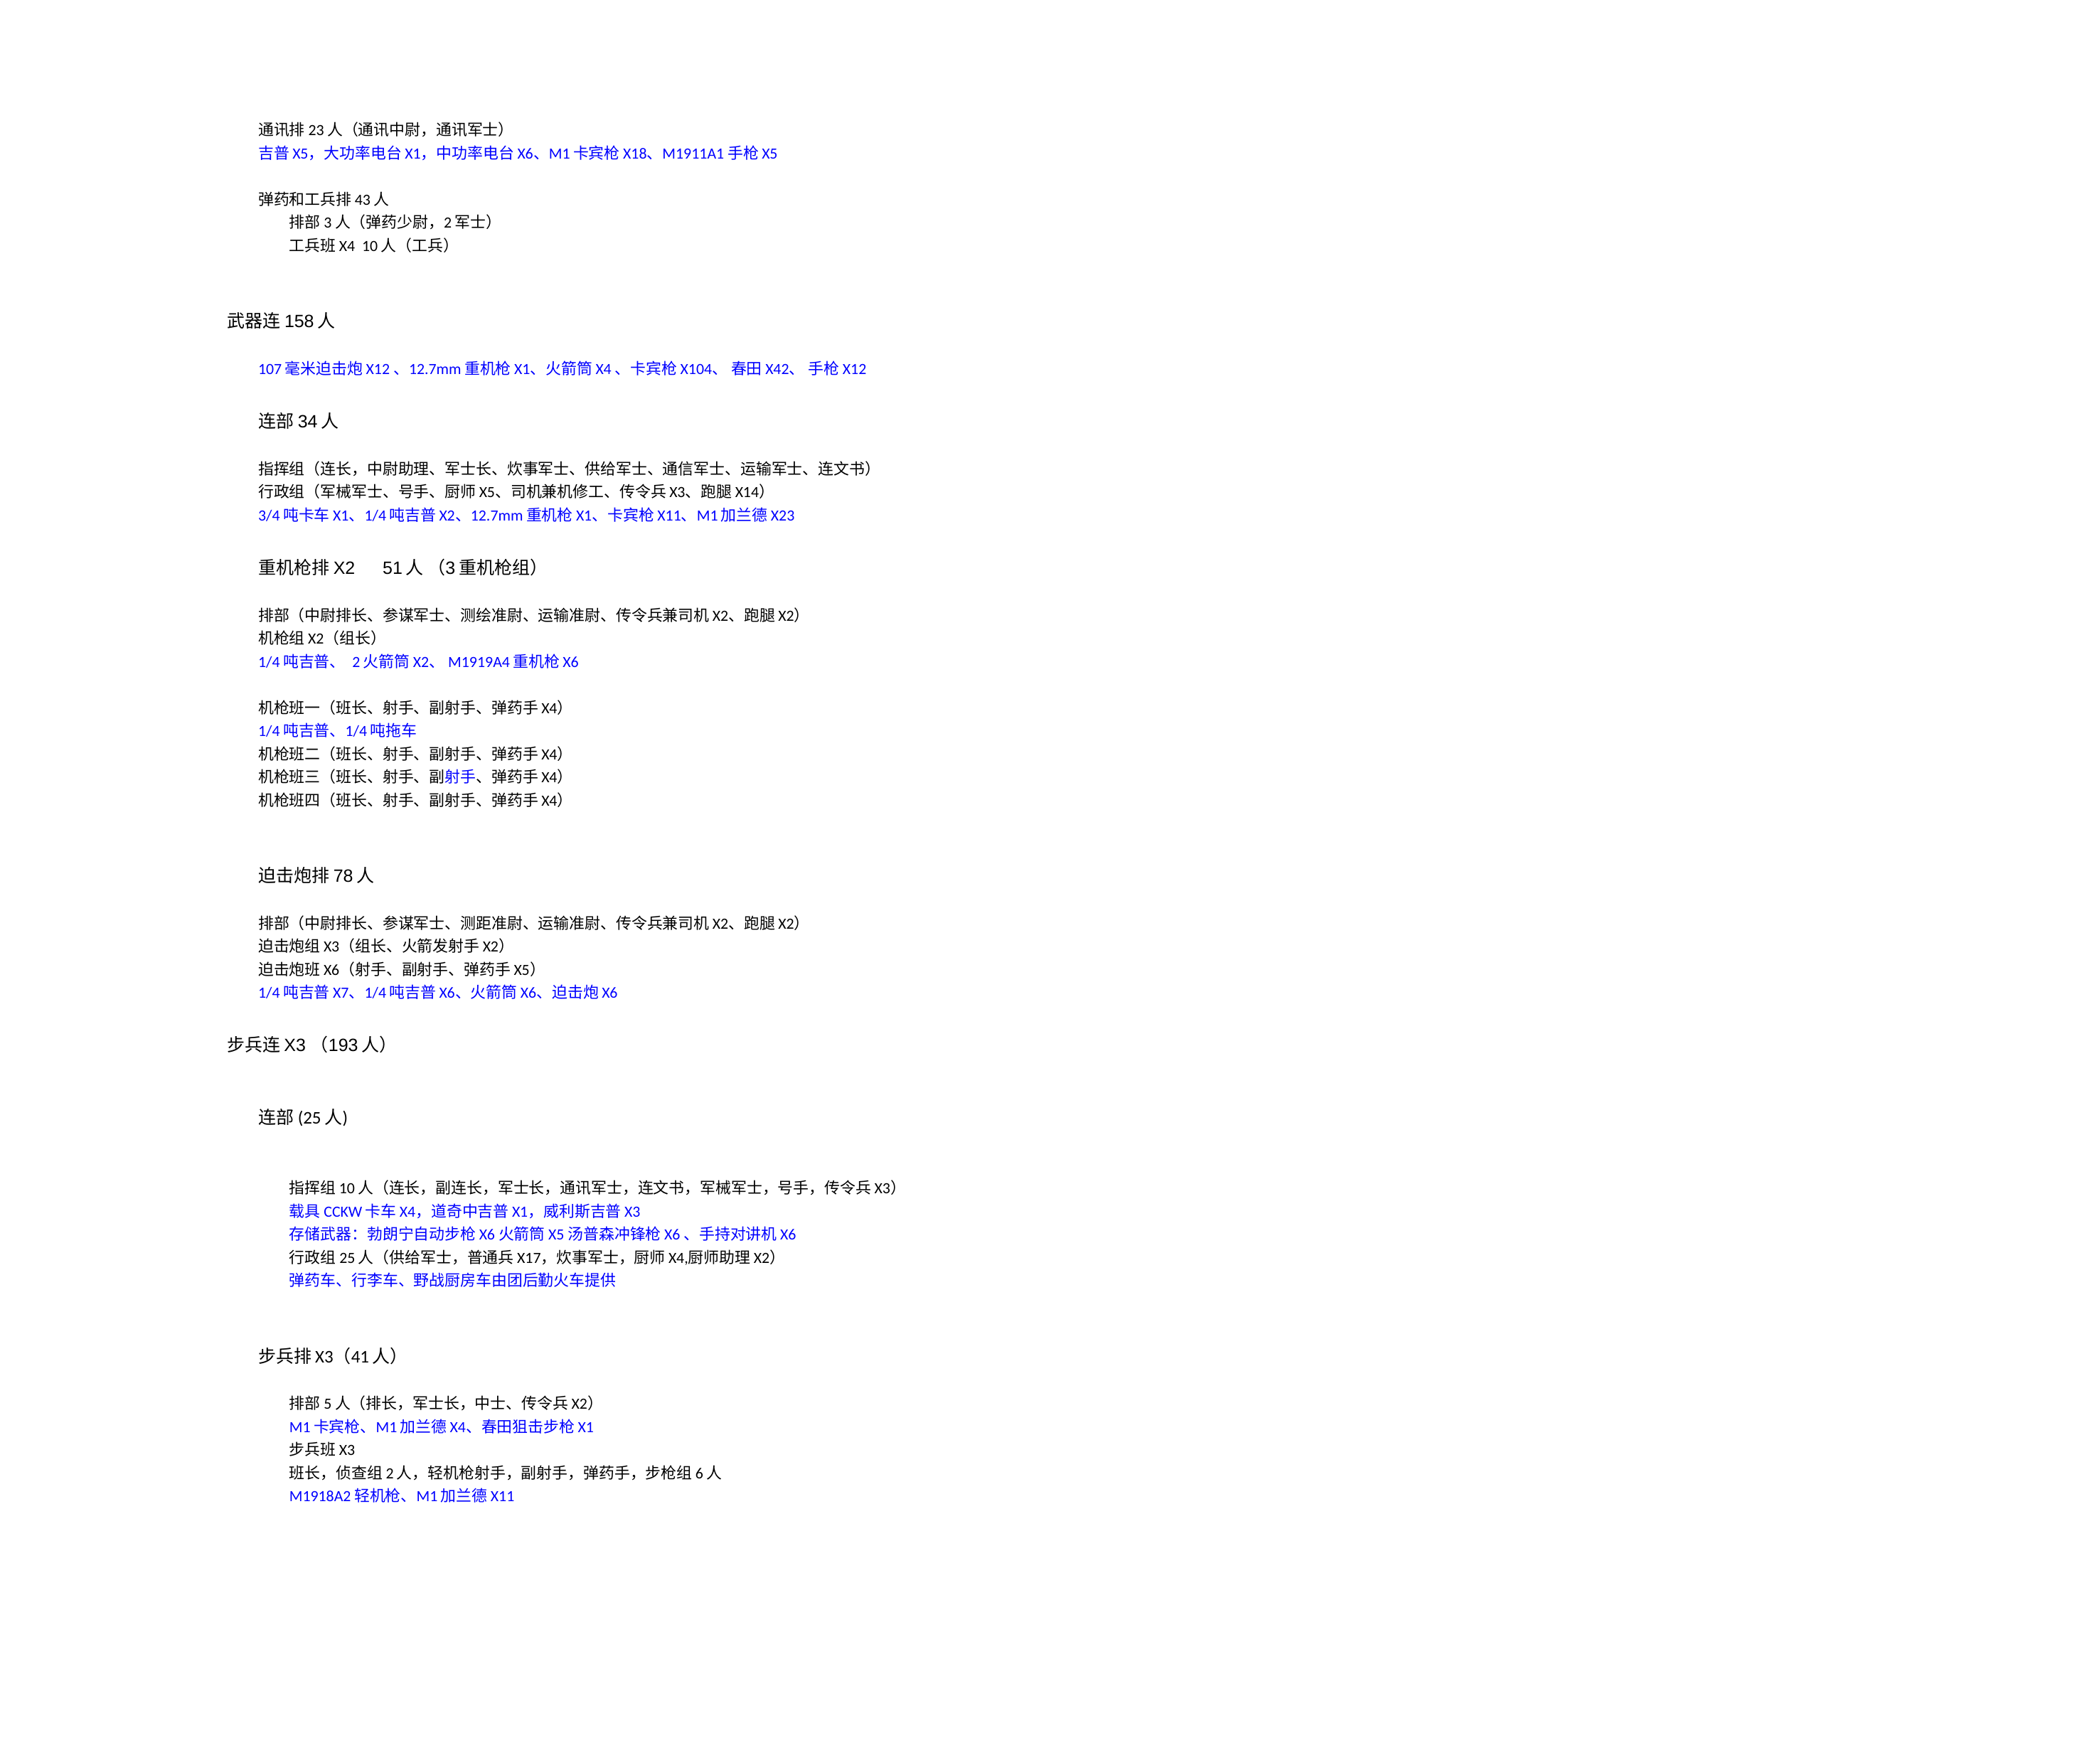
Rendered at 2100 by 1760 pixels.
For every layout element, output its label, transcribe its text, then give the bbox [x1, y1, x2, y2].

text 迫击炮组X3（组长、火箭发射手X2） [227, 934, 1966, 956]
text 载具 CCKW卡车X4，道奇中吉普X1，威利斯吉普X3 [258, 1198, 1966, 1222]
text M1918A2轻机枪、M1加兰德X11 [258, 1483, 1966, 1506]
text 指挥组（连长，中尉助理、军士长、炊事军士、供给军士、通信军士、运输军士、连文书） [227, 456, 1966, 479]
text 排部 3人（弹药少尉，2军士） [258, 210, 1966, 233]
subtitle 武器连 158人 [196, 297, 1966, 343]
text 1/4吨吉普、1/4吨拖车 [227, 718, 1966, 741]
text 步兵班X3 [258, 1437, 1966, 1460]
text 行政组（军械军士、号手、厨师X5、司机兼机修工、传令兵X3、跑腿X14） [227, 479, 1966, 502]
text 行政组 25人（供给军士，普通兵X17，炊事军士，厨师X4,厨师助理X2） [258, 1244, 1966, 1268]
text 机枪班一（班长、射手、副射手、弹药手X4） [227, 695, 1966, 718]
text M1卡宾枪、M1加兰德X4、春田狙击步枪X1 [258, 1414, 1966, 1437]
text 弹药车、行李车、野战厨房车由团后勤火车提供 [258, 1268, 1966, 1291]
text 工兵班X4 10人（工兵） [258, 233, 1966, 256]
text 107毫米迫击炮X12 、12.7mm重机枪X1、火箭筒X4 、卡宾枪X104、 春田X42、 手枪X12 [227, 356, 1966, 379]
text 班长，侦查组2人，轻机枪射手，副射手，弹药手，步枪组6人 [258, 1460, 1966, 1483]
subtitle 重机枪排 X2 51人 （3重机枪组） [227, 543, 1966, 590]
text 吉普X5，大功率电台X1，中功率电台X6、M1卡宾枪X18、M1911A1 手枪X5 [227, 140, 1966, 164]
text 3/4吨卡车X1、1/4吨吉普X2、12.7mm重机枪X1、卡宾枪X11、M1加兰德X23 [227, 502, 1966, 526]
text 机枪班二（班长、射手、副射手、弹药手X4） [227, 741, 1966, 764]
text 通讯排 23人（通讯中尉，通讯军士） [227, 117, 1966, 140]
text 指挥组10人（连长，副连长，军士长，通讯军士，连文书，军械军士，号手，传令兵X3） [258, 1175, 1966, 1198]
subtitle 步兵排X3（41人） [227, 1332, 1966, 1378]
text 机枪组X2（组长） [227, 626, 1966, 649]
text 排部（中尉排长、参谋军士、测距准尉、运输准尉、传令兵兼司机X2、跑腿X2） [227, 910, 1966, 934]
text 1/4吨吉普、 2火箭筒X2、 M1919A4重机枪X6 [227, 649, 1966, 672]
text 弹药和工兵排43人 [227, 186, 1966, 210]
text 机枪班四（班长、射手、副射手、弹药手X4） [227, 787, 1966, 811]
text 排部 5人（排长，军士长，中士、传令兵X2） [258, 1391, 1966, 1414]
text 机枪班三（班长、射手、副射手、弹药手X4） [227, 764, 1966, 787]
subtitle 连部 (25人) [227, 1093, 1966, 1139]
subtitle 连部 34人 [227, 397, 1966, 443]
text 迫击炮班X6（射手、副射手、弹药手X5） [227, 956, 1966, 980]
subtitle 迫击炮排 78人 [227, 851, 1966, 897]
text 1/4吨吉普X7、1/4吨吉普X6、火箭筒X6、迫击炮X6 [227, 980, 1966, 1003]
subtitle 步兵连X3 （193人） [196, 1020, 1966, 1067]
text 排部（中尉排长、参谋军士、测绘准尉、运输准尉、传令兵兼司机X2、跑腿X2） [227, 602, 1966, 626]
text 存储武器：勃朗宁自动步枪X6 火箭筒X5 汤普森冲锋枪X6 、手持对讲机X6 [258, 1222, 1966, 1244]
